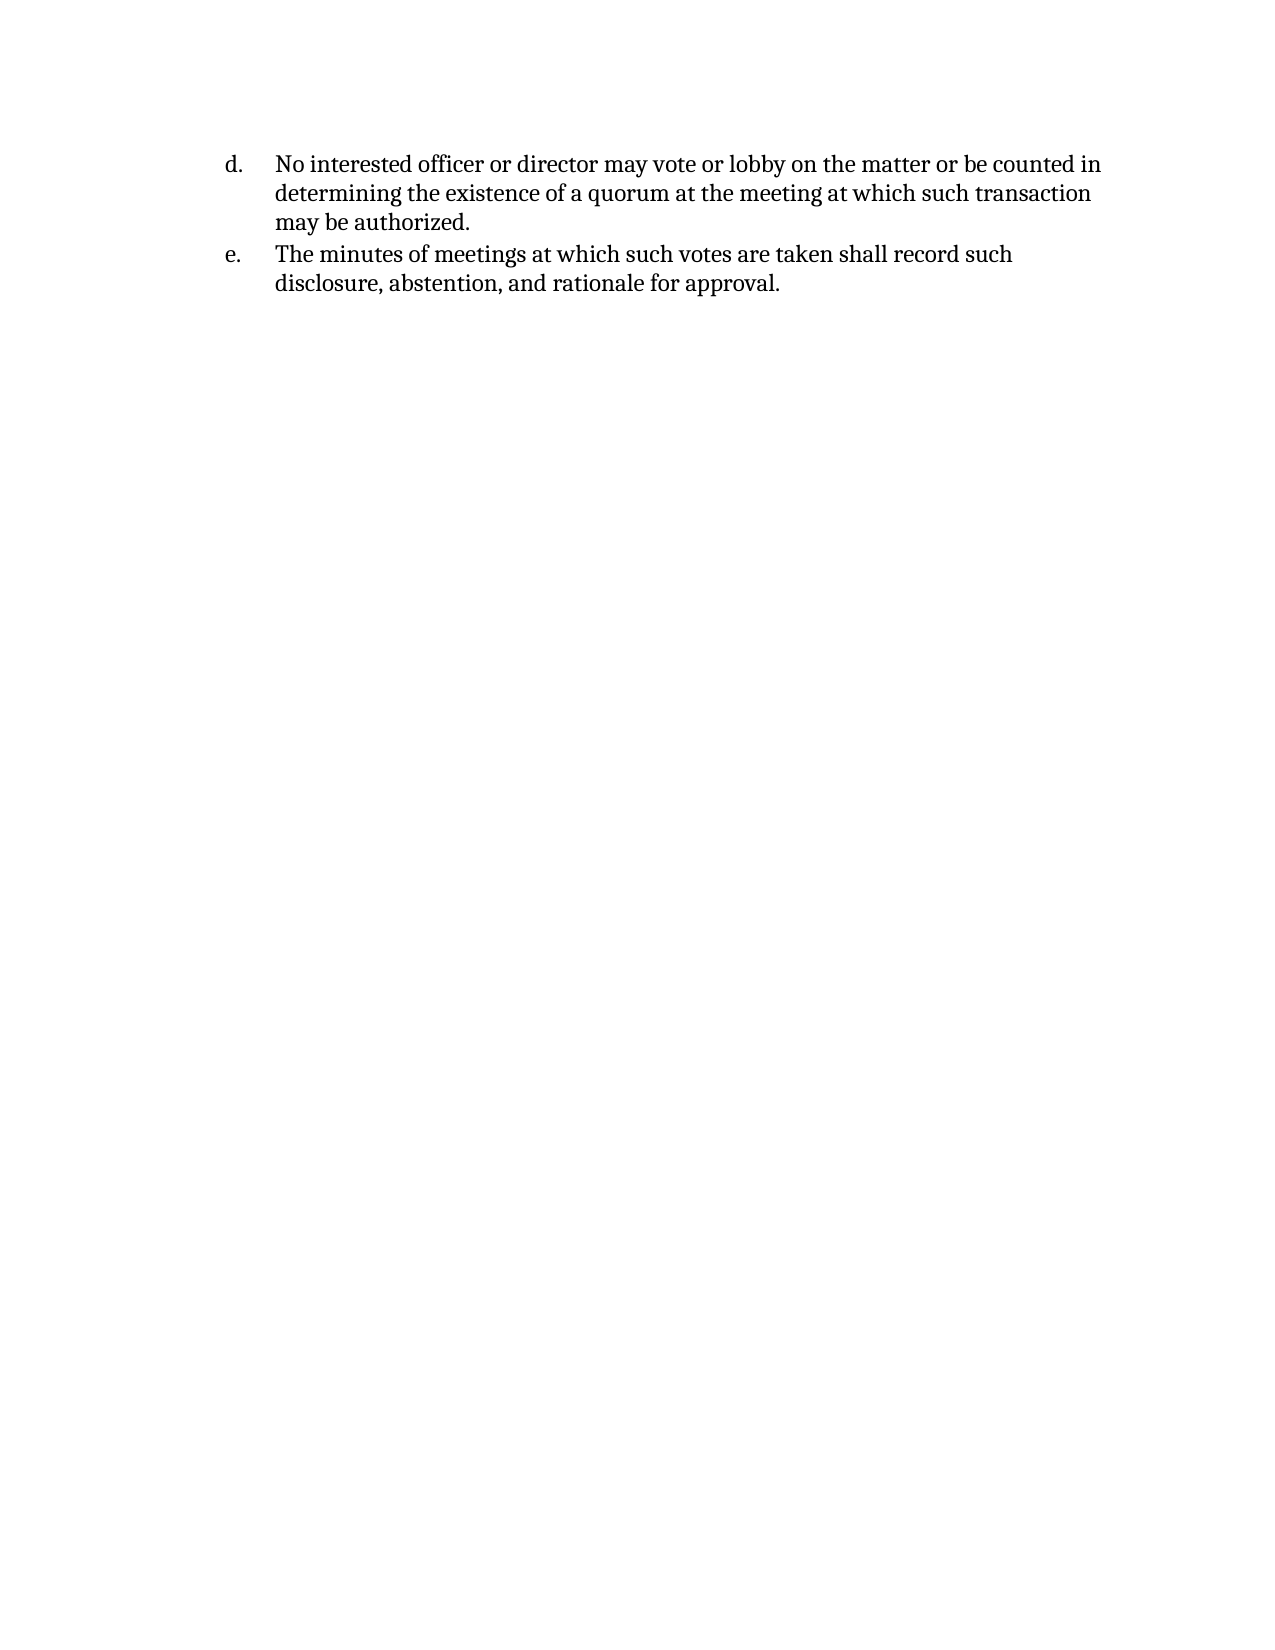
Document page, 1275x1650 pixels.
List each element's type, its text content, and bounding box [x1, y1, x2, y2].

list The minutes of meetings at which such votes are taken shall record such disclosure, abstention, and rationale for approval. [225, 240, 1125, 297]
list No interested officer or director may vote or lobby on the matter or be counted in determining the existence of a quorum at the meeting at which such transaction may be authorized. [225, 150, 1125, 236]
